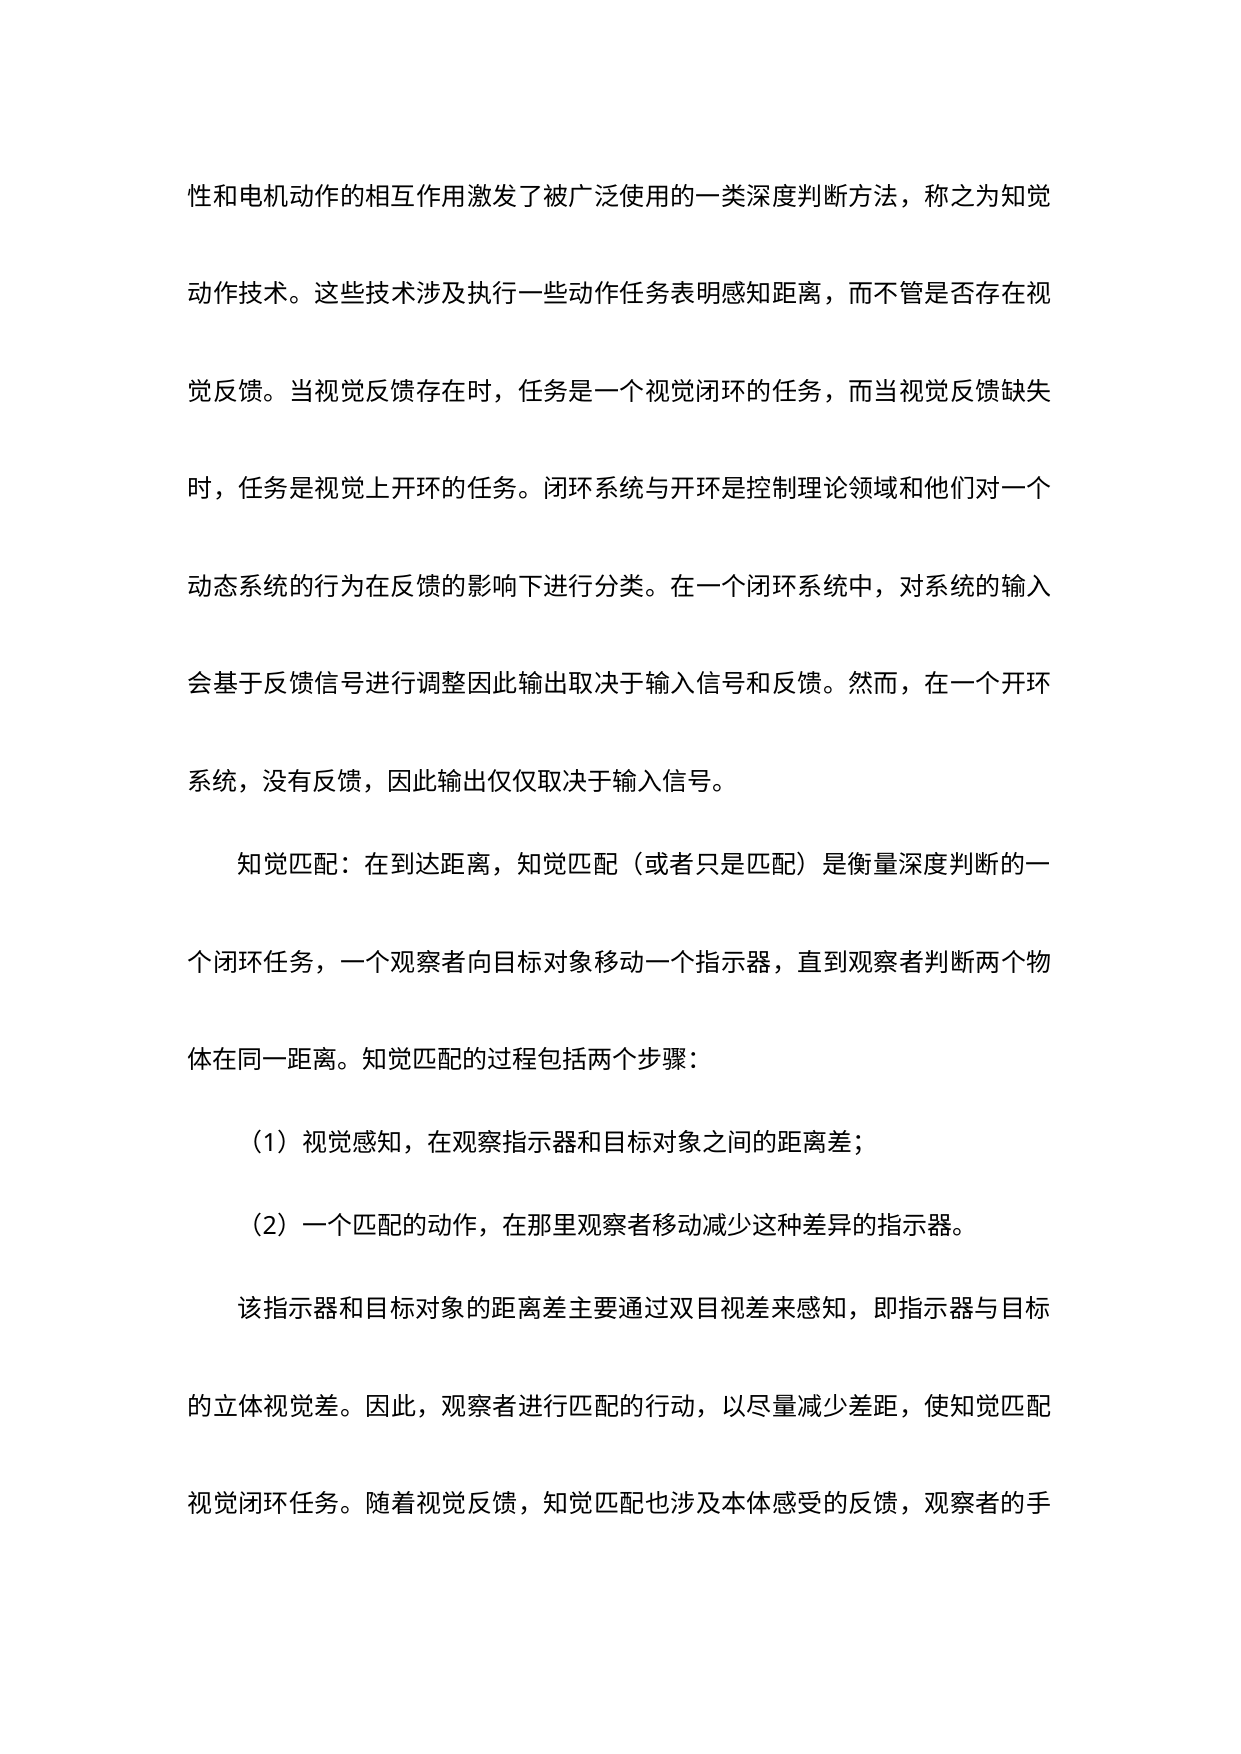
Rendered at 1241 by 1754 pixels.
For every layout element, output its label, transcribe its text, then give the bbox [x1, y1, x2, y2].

text （2）一个匹配的动作，在那里观察者移动减少这种差异的指示器。 [187, 1191, 1053, 1256]
text 知觉匹配：在到达距离，知觉匹配（或者只是匹配）是衡量深度判断的一个闭环任务，一个观察者向目标对象移动一个指示器，直到观察者判断两个物体在同一距离。知觉匹配的过程包括两个步骤： [187, 830, 1053, 1090]
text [187, 162, 1053, 812]
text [187, 1274, 1053, 1534]
text （1）视觉感知，在观察指示器和目标对象之间的距离差； [187, 1108, 1053, 1173]
